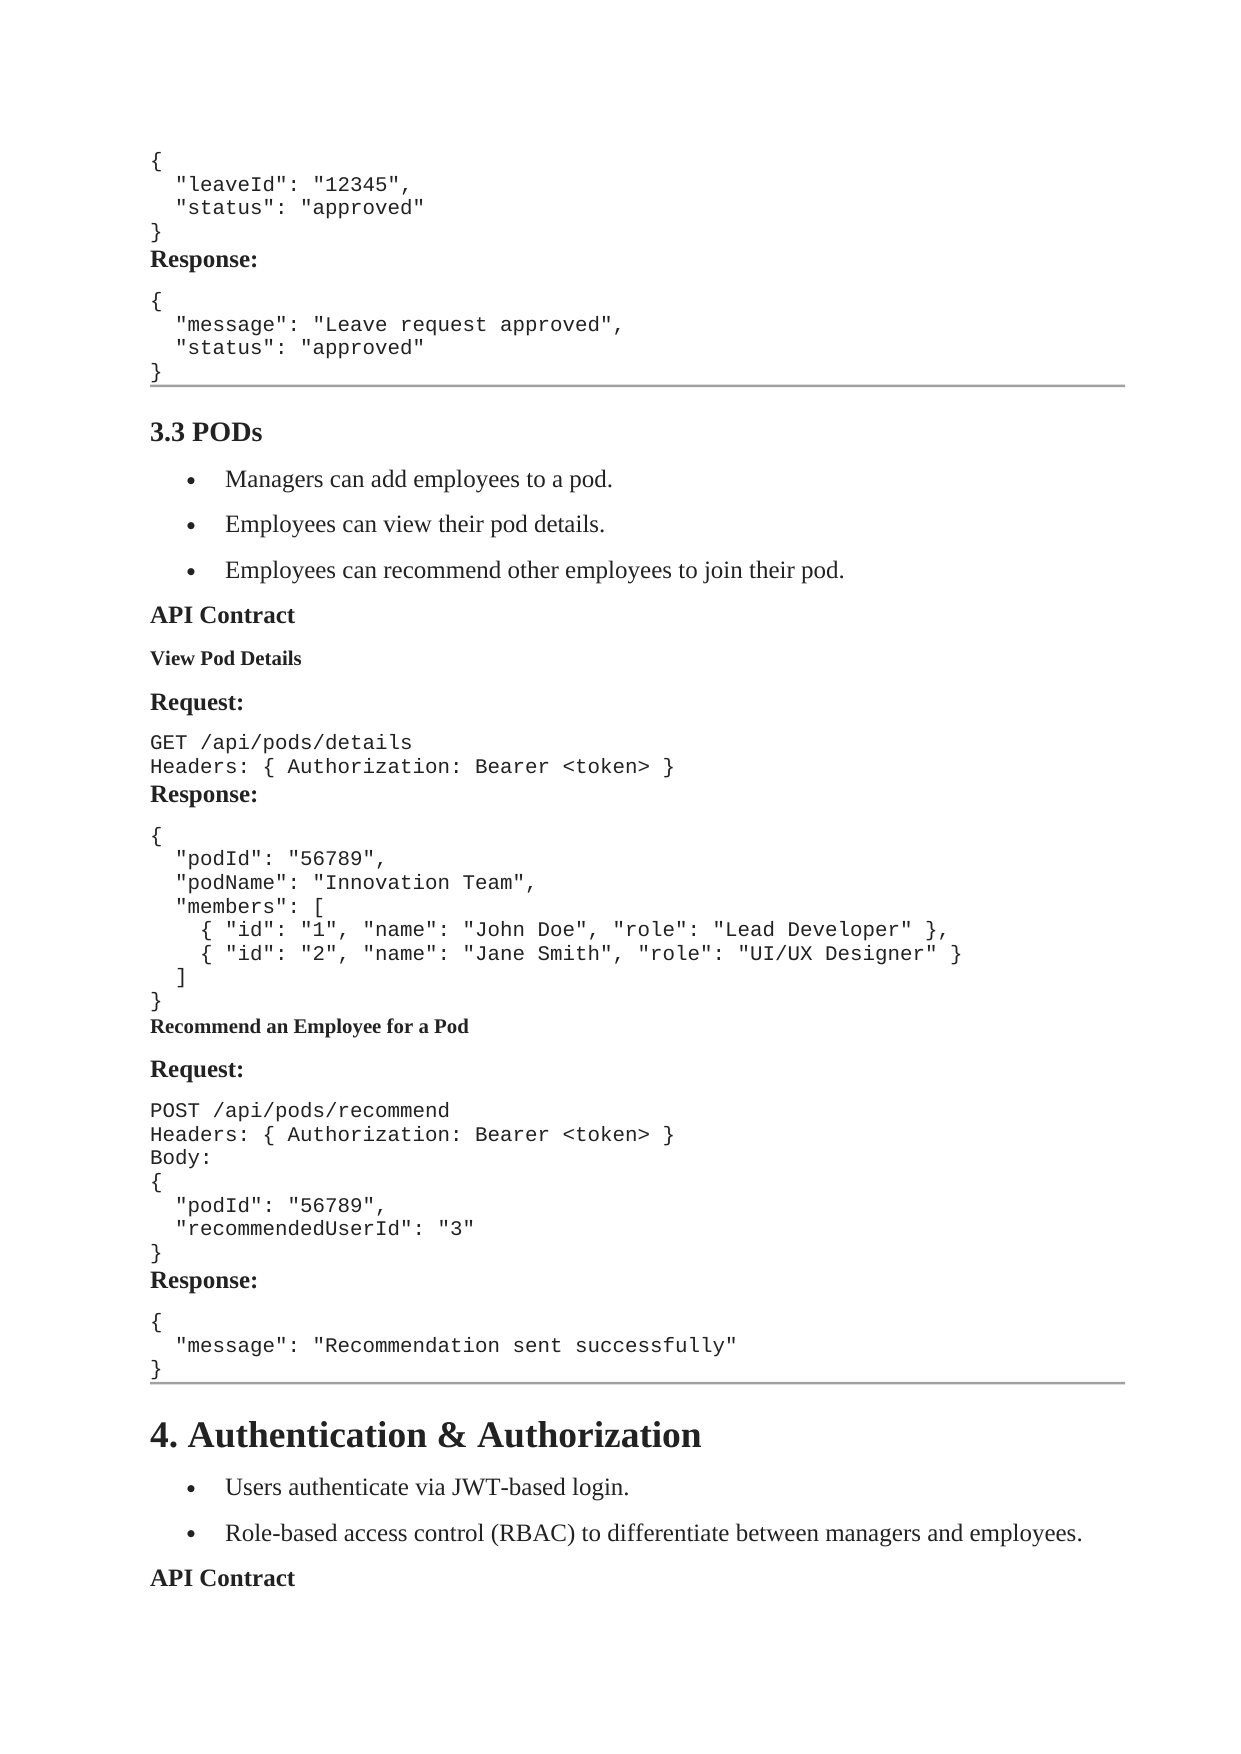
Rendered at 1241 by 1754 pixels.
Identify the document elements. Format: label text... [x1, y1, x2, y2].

text Recommend an Employee for a Pod [150, 1014, 1090, 1038]
text { [150, 825, 1090, 848]
text "podId": "56789", [150, 848, 1090, 872]
text "podName": "Innovation Team", [150, 872, 1090, 896]
text } [150, 990, 1090, 1014]
text Body: [150, 1147, 1090, 1171]
text } [150, 1358, 1090, 1381]
text API Contract [150, 1563, 1090, 1592]
list Managers can add employees to a pod. [187, 464, 1090, 493]
text { "id": "1", "name": "John Doe", "role": "Lead Developer" }, [150, 919, 1090, 943]
text GET /api/pods/details [150, 732, 1090, 756]
list Employees can view their pod details. [187, 509, 1090, 538]
text "message": "Recommendation sent successfully" [150, 1334, 1090, 1358]
text "members": [ [150, 896, 1090, 919]
text ] [150, 967, 1090, 990]
text { [150, 290, 1090, 314]
list Role-based access control (RBAC) to differentiate between managers and employees. [187, 1518, 1090, 1546]
text Request: [150, 687, 1090, 715]
text "leaveId": "12345", [150, 174, 1090, 197]
text Response: [150, 1266, 1090, 1294]
text Headers: { Authorization: Bearer <token> } [150, 1124, 1090, 1147]
text "status": "approved" [150, 337, 1090, 361]
list Users authenticate via JWT-based login. [187, 1472, 1090, 1501]
text { [150, 150, 1090, 174]
text Request: [150, 1054, 1090, 1083]
text { [150, 1311, 1090, 1334]
text "podId": "56789", [150, 1194, 1090, 1218]
text API Contract [150, 600, 1090, 629]
text 4. Authentication & Authorization [150, 1412, 1090, 1456]
text "recommendedUserId": "3" [150, 1218, 1090, 1242]
text } [150, 221, 1090, 244]
text } [150, 361, 1090, 384]
text "message": "Leave request approved", [150, 314, 1090, 337]
text } [150, 1242, 1090, 1266]
text Response: [150, 244, 1090, 273]
text { "id": "2", "name": "Jane Smith", "role": "UI/UX Designer" } [150, 943, 1090, 967]
text View Pod Details [150, 646, 1090, 670]
list Employees can recommend other employees to join their pod. [187, 555, 1090, 584]
text POST /api/pods/recommend [150, 1100, 1090, 1124]
text { [150, 1171, 1090, 1194]
text "status": "approved" [150, 197, 1090, 221]
text Headers: { Authorization: Bearer <token> } [150, 756, 1090, 779]
text Response: [150, 779, 1090, 808]
text 3.3 PODs [150, 415, 1090, 447]
